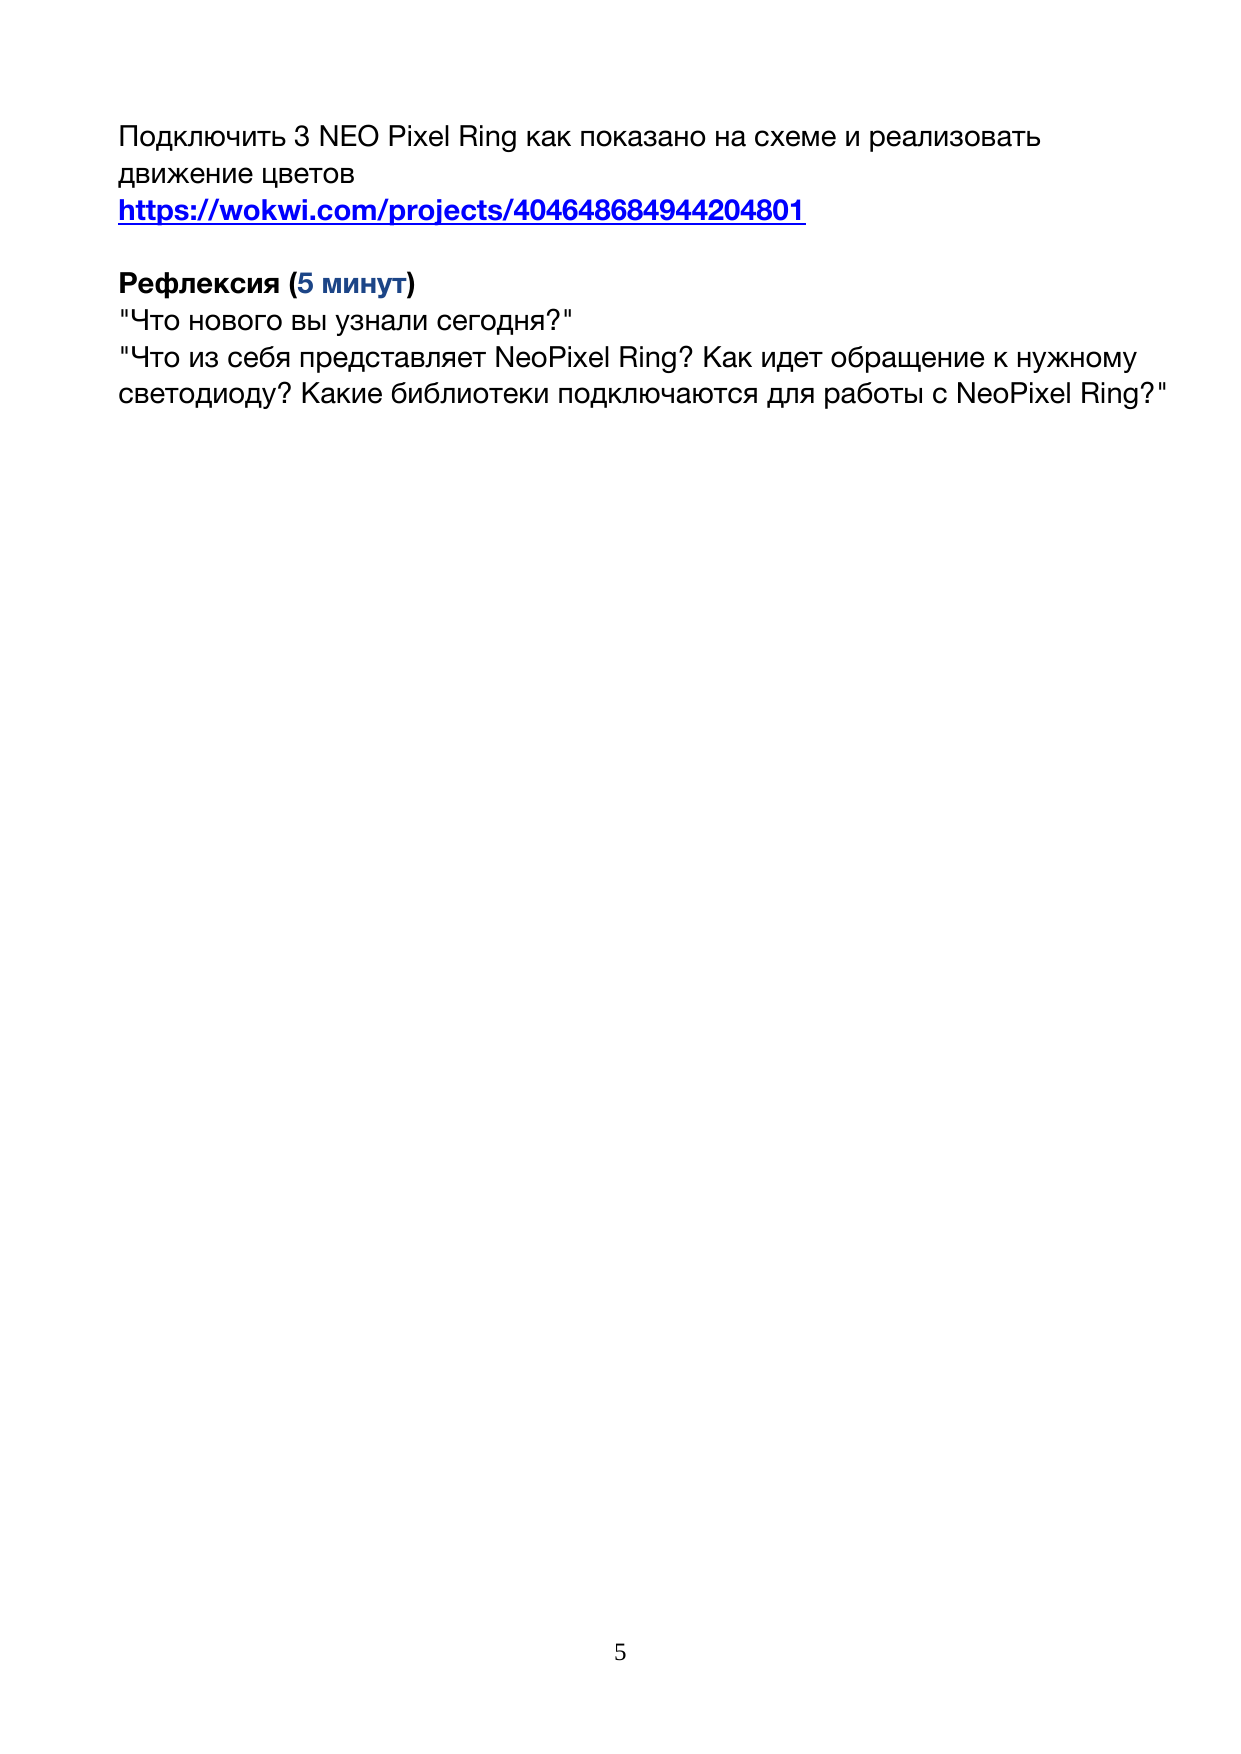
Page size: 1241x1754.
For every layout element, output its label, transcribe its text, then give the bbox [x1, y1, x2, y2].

text https://wokwi.com/projects/404648684944204801 [118, 192, 1182, 228]
text Рефлексия (5 минут) [118, 265, 1182, 302]
text "Что из себя представляет NeoPixel Ring? Как идет обращение к нужному светодиоду? Какие библиотеки подключаются для работы с NeoPixel Ring?" [118, 339, 1182, 412]
text "Что нового вы узнали сегодня?" [118, 302, 1182, 339]
text Подключить 3 NEO Pixel Ring как показано на схеме и реализовать движение цветов [118, 118, 1182, 192]
